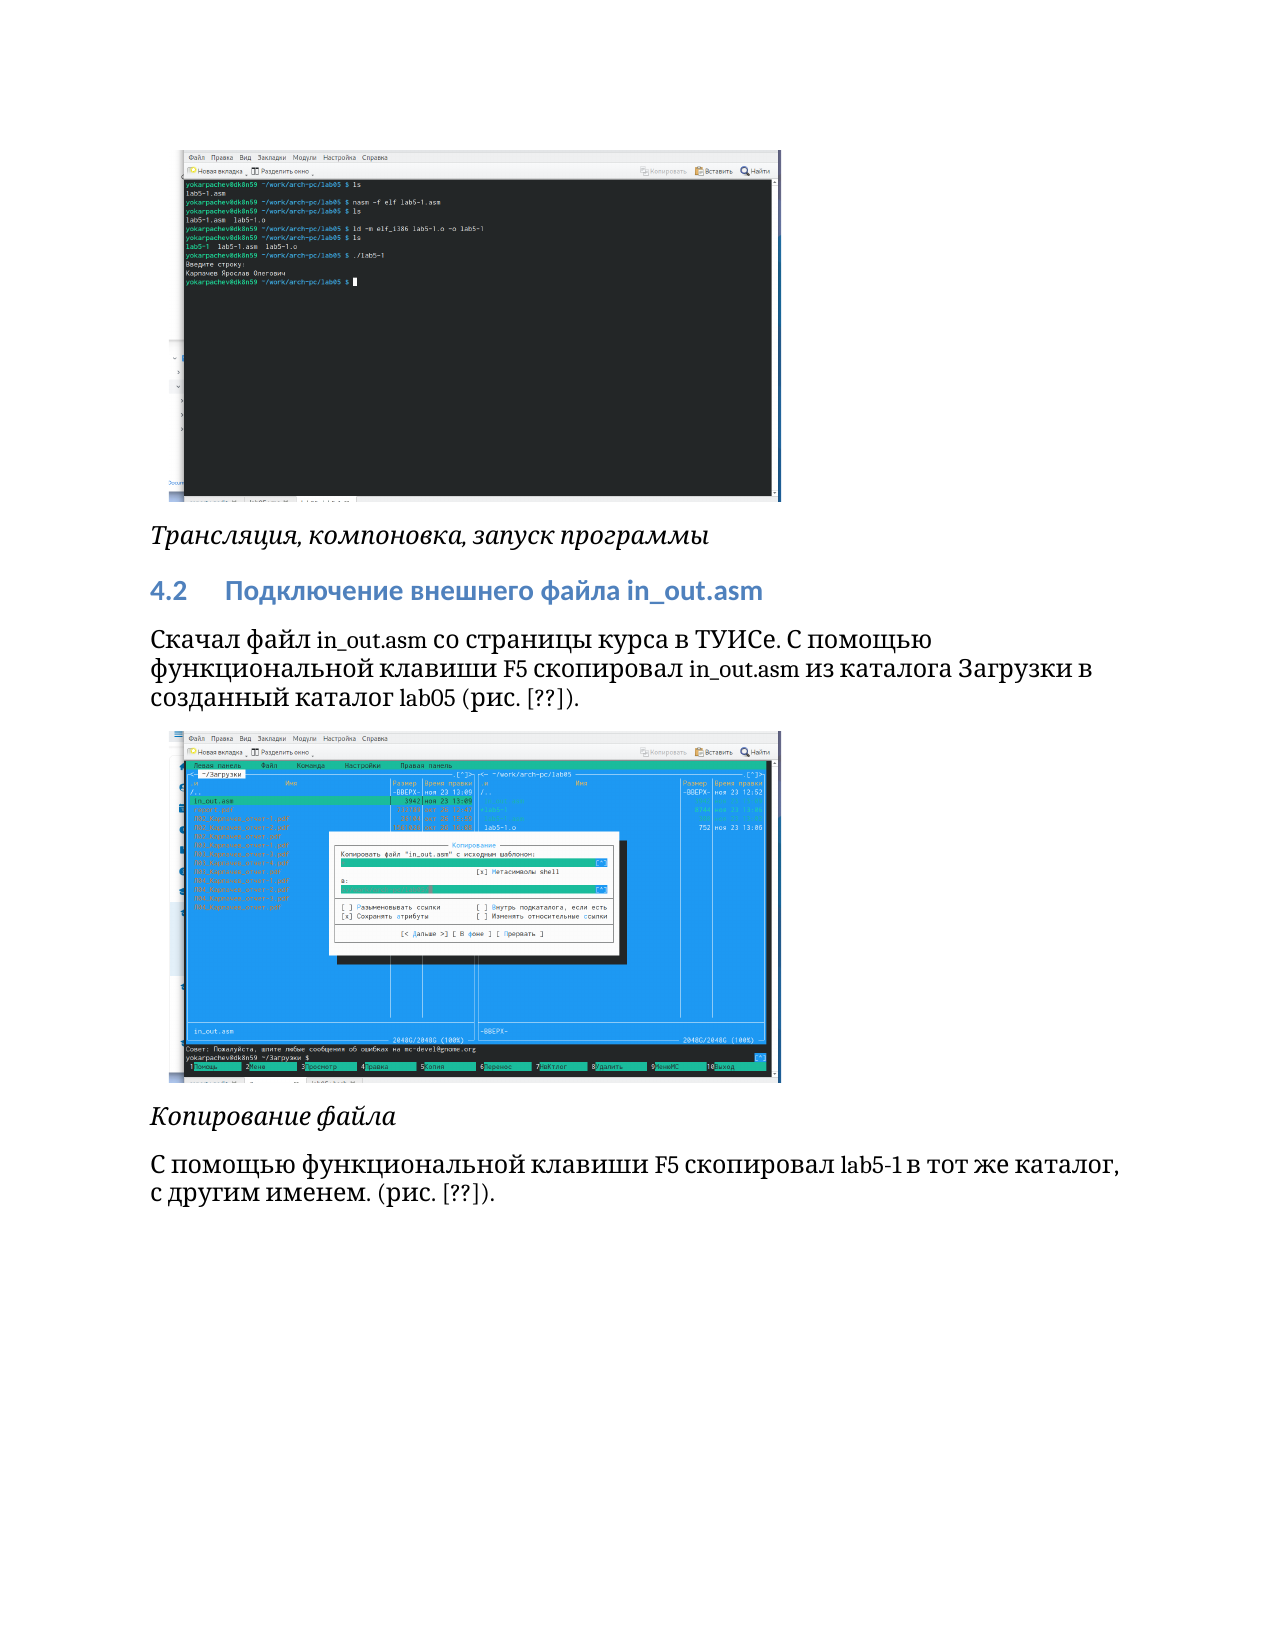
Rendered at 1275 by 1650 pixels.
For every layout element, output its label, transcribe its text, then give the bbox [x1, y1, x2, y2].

picture [168, 150, 782, 502]
text С помощью функциональной клавиши F5 скопировал lab5-1 в тот же каталог, с другим именем. (рис. [??]). [150, 1151, 1125, 1208]
text Трансляция, компоновка, запуск программы [150, 522, 1125, 551]
text Скачал файл in_out.asm со страницы курса в ТУИСе. С помощью функциональной клавиши F5 скопировал in_out.asm из каталога Загрузки в созданный каталог lab05 (рис. [??]). [150, 626, 1125, 712]
text Копирование файла [150, 1103, 1125, 1132]
subtitle 4.2 Подключение внешнего файла in_out.asm [150, 572, 1125, 607]
picture [168, 731, 782, 1083]
